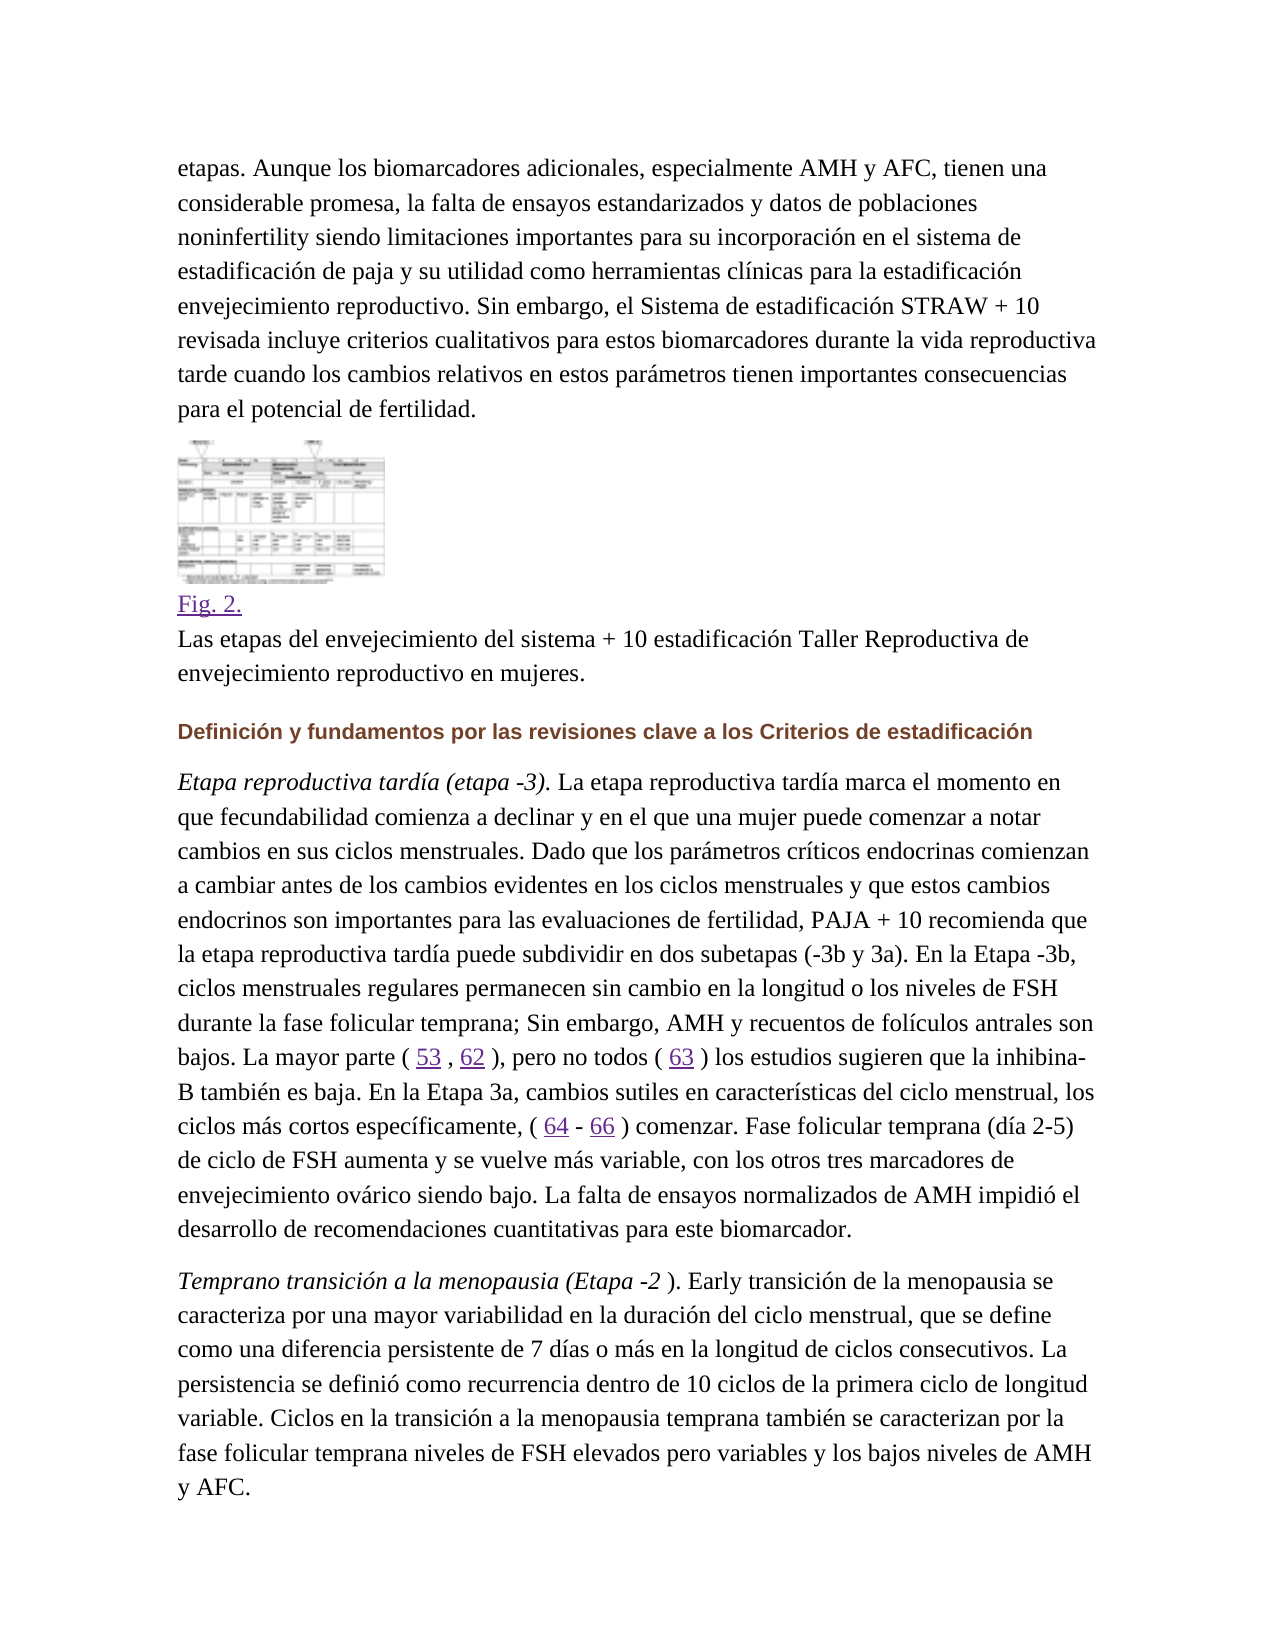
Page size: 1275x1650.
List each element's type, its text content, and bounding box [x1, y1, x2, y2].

text Etapa reproductiva tardía (etapa -3). La etapa reproductiva tardía marca el momento en que fecundabilidad comienza a declinar y en el que una mujer puede comenzar a notar cambios en sus ciclos menstruales. Dado que los parámetros críticos endocrinas comienzan a cambiar antes de los cambios evidentes en los ciclos menstruales y que estos cambios endocrinos son importantes para las evaluaciones de fertilidad, PAJA + 10 recomienda que la etapa reproductiva tardía puede subdividir en dos subetapas (-3b y 3a). En la Etapa -3b, ciclos menstruales regulares permanecen sin cambio en la longitud o los niveles de FSH durante la fase folicular temprana; Sin embargo, AMH y recuentos de folículos antrales son bajos. La mayor parte ( 53 , 62 ), pero no todos ( 63 ) los estudios sugieren que la inhibina-B también es baja. En la Etapa 3a, cambios sutiles en características del ciclo menstrual, los ciclos más cortos específicamente, ( 64 - 66 ) comenzar. Fase folicular temprana (día 2-5) de ciclo de FSH aumenta y se vuelve más variable, con los otros tres marcadores de envejecimiento ovárico siendo bajo. La falta de ensayos normalizados de AMH impidió el desarrollo de recomendaciones cuantitativas para este biomarcador. [177, 762, 1098, 1243]
picture [177, 440, 385, 584]
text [177, 148, 1098, 423]
text Fig. 2. [177, 584, 1098, 618]
text Definición y fundamentos por las revisiones clave a los Criterios de estadificación [177, 719, 1098, 744]
text Las etapas del envejecimiento del sistema + 10 estadificación Taller Reproductiva de envejecimiento reproductivo en mujeres. [177, 618, 1098, 687]
text Temprano transición a la menopausia (Etapa -2 ). Early transición de la menopausia se caracteriza por una mayor variabilidad en la duración del ciclo menstrual, que se define como una diferencia persistente de 7 días o más en la longitud de ciclos consecutivos. La persistencia se definió como recurrencia dentro de 10 ciclos de la primera ciclo de longitud variable. Ciclos en la transición a la menopausia temprana también se caracterizan por la fase folicular temprana niveles de FSH elevados pero variables y los bajos niveles de AMH y AFC. [177, 1260, 1098, 1501]
